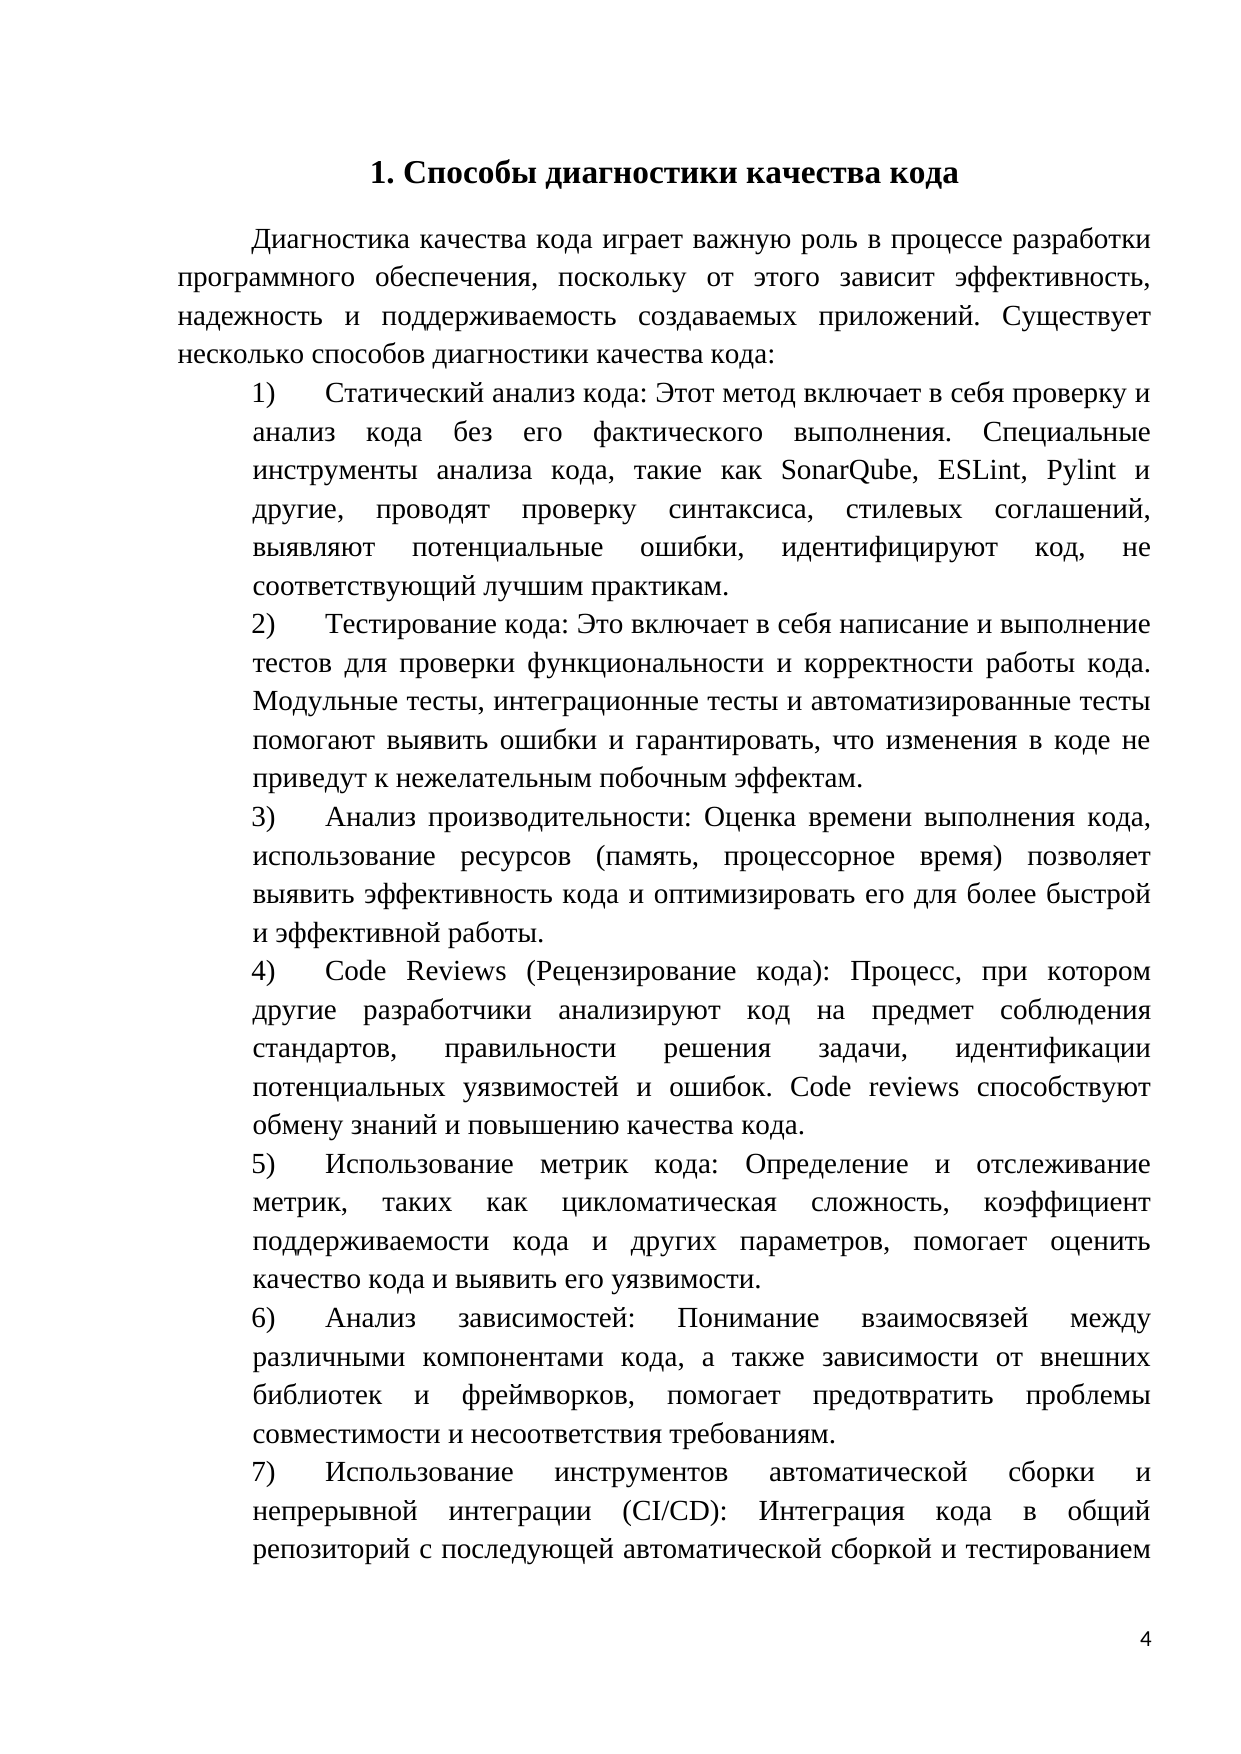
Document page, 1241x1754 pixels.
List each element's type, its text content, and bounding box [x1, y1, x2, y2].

list Code Reviews (Рецензирование кода): Процесс, при котором другие разработчики анализируют код на предмет соблюдения стандартов, правильности решения задачи, идентификации потенциальных уязвимостей и ошибок. Code reviews способствуют обмену знаний и повышению качества кода. [251, 953, 1152, 1141]
list Тестирование кода: Это включает в себя написание и выполнение тестов для проверки функциональности и корректности работы кода. Модульные тесты, интеграционные тесты и автоматизированные тесты помогают выявить ошибки и гарантировать, что изменения в коде не приведут к нежелательным побочным эффектам. [251, 606, 1152, 794]
text Диагностика качества кода играет важную роль в процессе разработки программного обеспечения, поскольку от этого зависит эффективность, надежность и поддерживаемость создаваемых приложений. Существует несколько способов диагностики качества кода: [177, 221, 1152, 370]
list Анализ зависимостей: Понимание взаимосвязей между различными компонентами кода, а также зависимости от внешних библиотек и фреймворков, помогает предотвратить проблемы совместимости и несоответствия требованиям. [251, 1300, 1152, 1449]
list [251, 1454, 1152, 1565]
list Использование метрик кода: Определение и отслеживание метрик, таких как цикломатическая сложность, коэффициент поддерживаемости кода и других параметров, помогает оценить качество кода и выявить его уязвимости. [251, 1146, 1152, 1295]
list Анализ производительности: Оценка времени выполнения кода, использование ресурсов (память, процессорное время) позволяет выявить эффективность кода и оптимизировать его для более быстрой и эффективной работы. [251, 799, 1152, 948]
subtitle 1. Способы диагностики качества кода [177, 152, 1152, 190]
list Статический анализ кода: Этот метод включает в себя проверку и анализ кода без его фактического выполнения. Специальные инструменты анализа кода, такие как SonarQube, ESLint, Pylint и другие, проводят проверку синтаксиса, стилевых соглашений, выявляют потенциальные ошибки, идентифицируют код, не соответствующий лучшим практикам. [251, 375, 1152, 601]
